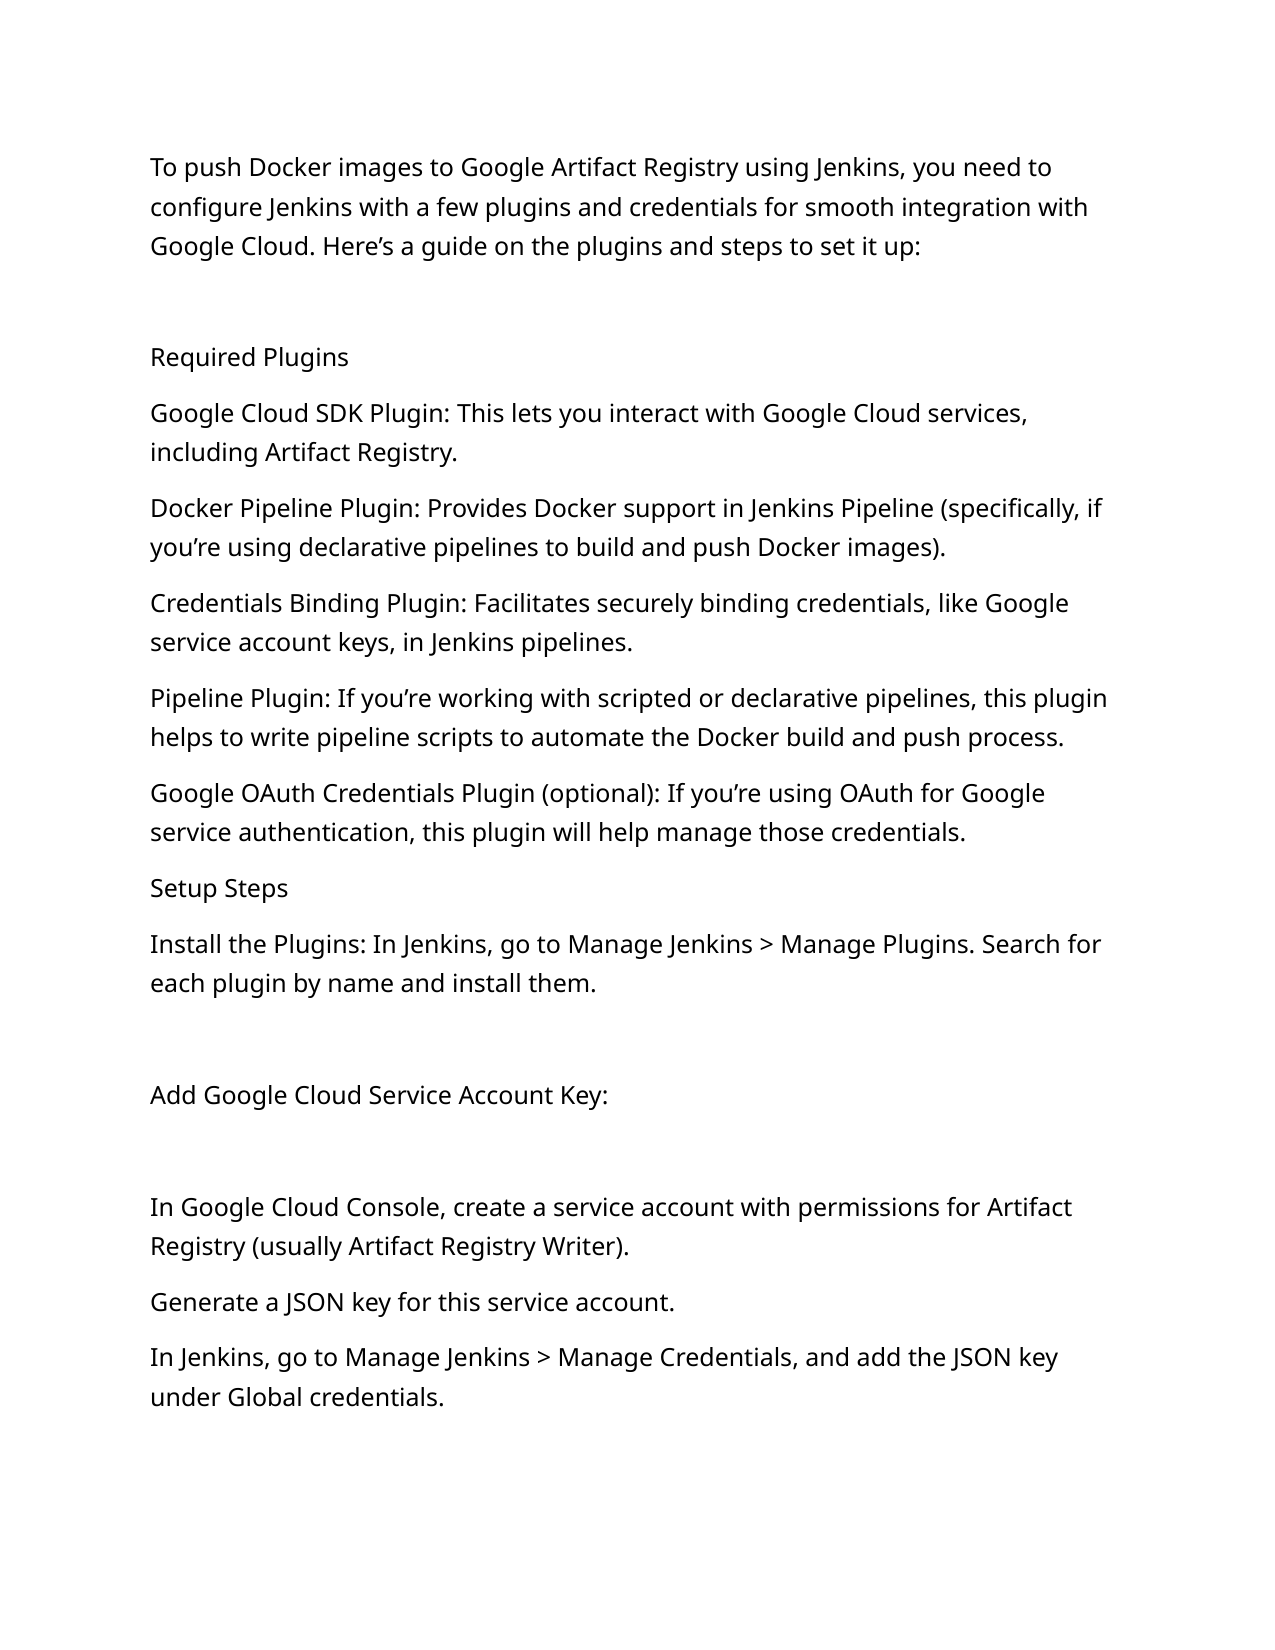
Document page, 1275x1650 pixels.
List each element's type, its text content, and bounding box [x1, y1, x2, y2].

text Credentials Binding Plugin: Facilitates securely binding credentials, like Google service account keys, in Jenkins pipelines. [150, 586, 1125, 659]
text Required Plugins [150, 340, 1125, 374]
text In Google Cloud Console, create a service account with permissions for Artifact Registry (usually Artifact Registry Writer). [150, 1189, 1125, 1262]
text Generate a JSON key for this service account. [150, 1284, 1125, 1318]
text Google Cloud SDK Plugin: This lets you interact with Google Cloud services, including Artifact Registry. [150, 396, 1125, 469]
text Pipeline Plugin: If you’re working with scripted or declarative pipelines, this plugin helps to write pipeline scripts to automate the Docker build and push process. [150, 681, 1125, 754]
text Add Google Cloud Service Account Key: [150, 1077, 1125, 1112]
text Google OAuth Credentials Plugin (optional): If you’re using OAuth for Google service authentication, this plugin will help manage those credentials. [150, 776, 1125, 849]
text Install the Plugins: In Jenkins, go to Manage Jenkins > Manage Plugins. Search for each plugin by name and install them. [150, 927, 1125, 1000]
text To push Docker images to Google Artifact Registry using Jenkins, you need to configure Jenkins with a few plugins and credentials for smooth integration with Google Cloud. Here’s a guide on the plugins and steps to set it up: [150, 150, 1125, 262]
text Docker Pipeline Plugin: Provides Docker support in Jenkins Pipeline (specifically, if you’re using declarative pipelines to build and push Docker images). [150, 491, 1125, 564]
text In Jenkins, go to Manage Jenkins > Manage Credentials, and add the JSON key under Global credentials. [150, 1340, 1125, 1413]
text Setup Steps [150, 871, 1125, 905]
